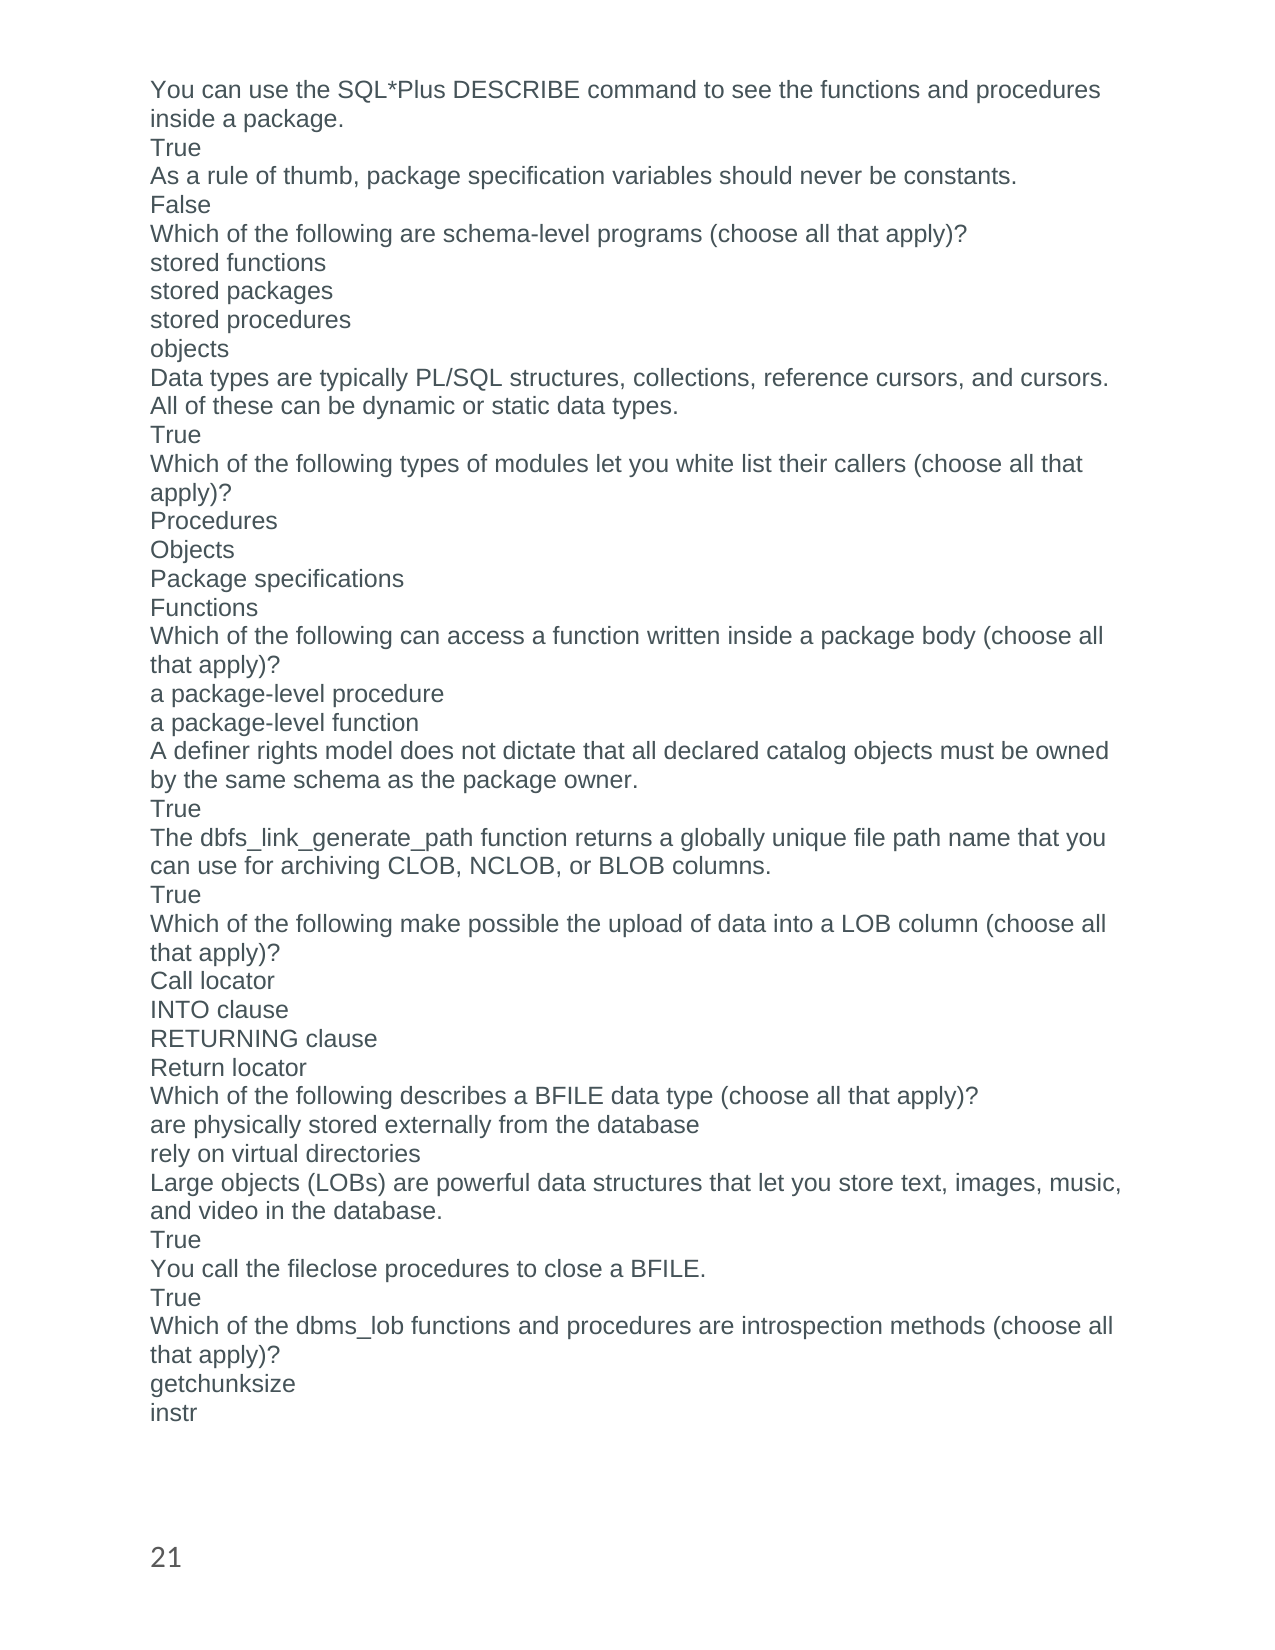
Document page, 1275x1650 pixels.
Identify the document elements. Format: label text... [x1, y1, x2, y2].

text True [150, 880, 1125, 909]
text True [150, 420, 1125, 449]
text A definer rights model does not dictate that all declared catalog objects must be owned by the same schema as the package owner. [150, 736, 1125, 794]
text Call locator INTO clause RETURNING clause Return locator [150, 966, 1125, 1081]
text Which of the following types of modules let you white list their callers (choose all that apply)? [150, 449, 1125, 506]
text You can use the SQL*Plus DESCRIBE command to see the functions and procedures inside a package. [150, 75, 1125, 132]
text Which of the dbms_lob functions and procedures are introspection methods (choose all that apply)? [150, 1311, 1125, 1369]
text True [150, 794, 1125, 822]
text Large objects (LOBs) are powerful data structures that let you store text, images, music, and video in the database. [150, 1167, 1125, 1225]
text a package-level procedure a package-level function [150, 679, 1125, 736]
text Which of the following describes a BFILE data type (choose all that apply)? [150, 1081, 1125, 1110]
text Which of the following make possible the upload of data into a LOB column (choose all that apply)? [150, 909, 1125, 966]
text Data types are typically PL/SQL structures, collections, reference cursors, and cursors. All of these can be dynamic or static data types. [150, 362, 1125, 420]
text The dbfs_link_generate_path function returns a globally unique file path name that you can use for archiving CLOB, NCLOB, or BLOB columns. [150, 822, 1125, 880]
text False [150, 190, 1125, 219]
text stored functions stored packages stored procedures objects [150, 247, 1125, 362]
text Which of the following are schema-level programs (choose all that apply)? [150, 219, 1125, 247]
text True [150, 1225, 1125, 1254]
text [150, 1369, 1125, 1426]
text Which of the following can access a function written inside a package body (choose all that apply)? [150, 621, 1125, 679]
text True [150, 132, 1125, 161]
text Procedures Objects Package specifications Functions [150, 506, 1125, 621]
text are physically stored externally from the database rely on virtual directories [150, 1110, 1125, 1167]
text True [150, 1282, 1125, 1311]
text As a rule of thumb, package specification variables should never be constants. [150, 161, 1125, 190]
text You call the fileclose procedures to close a BFILE. [150, 1254, 1125, 1282]
